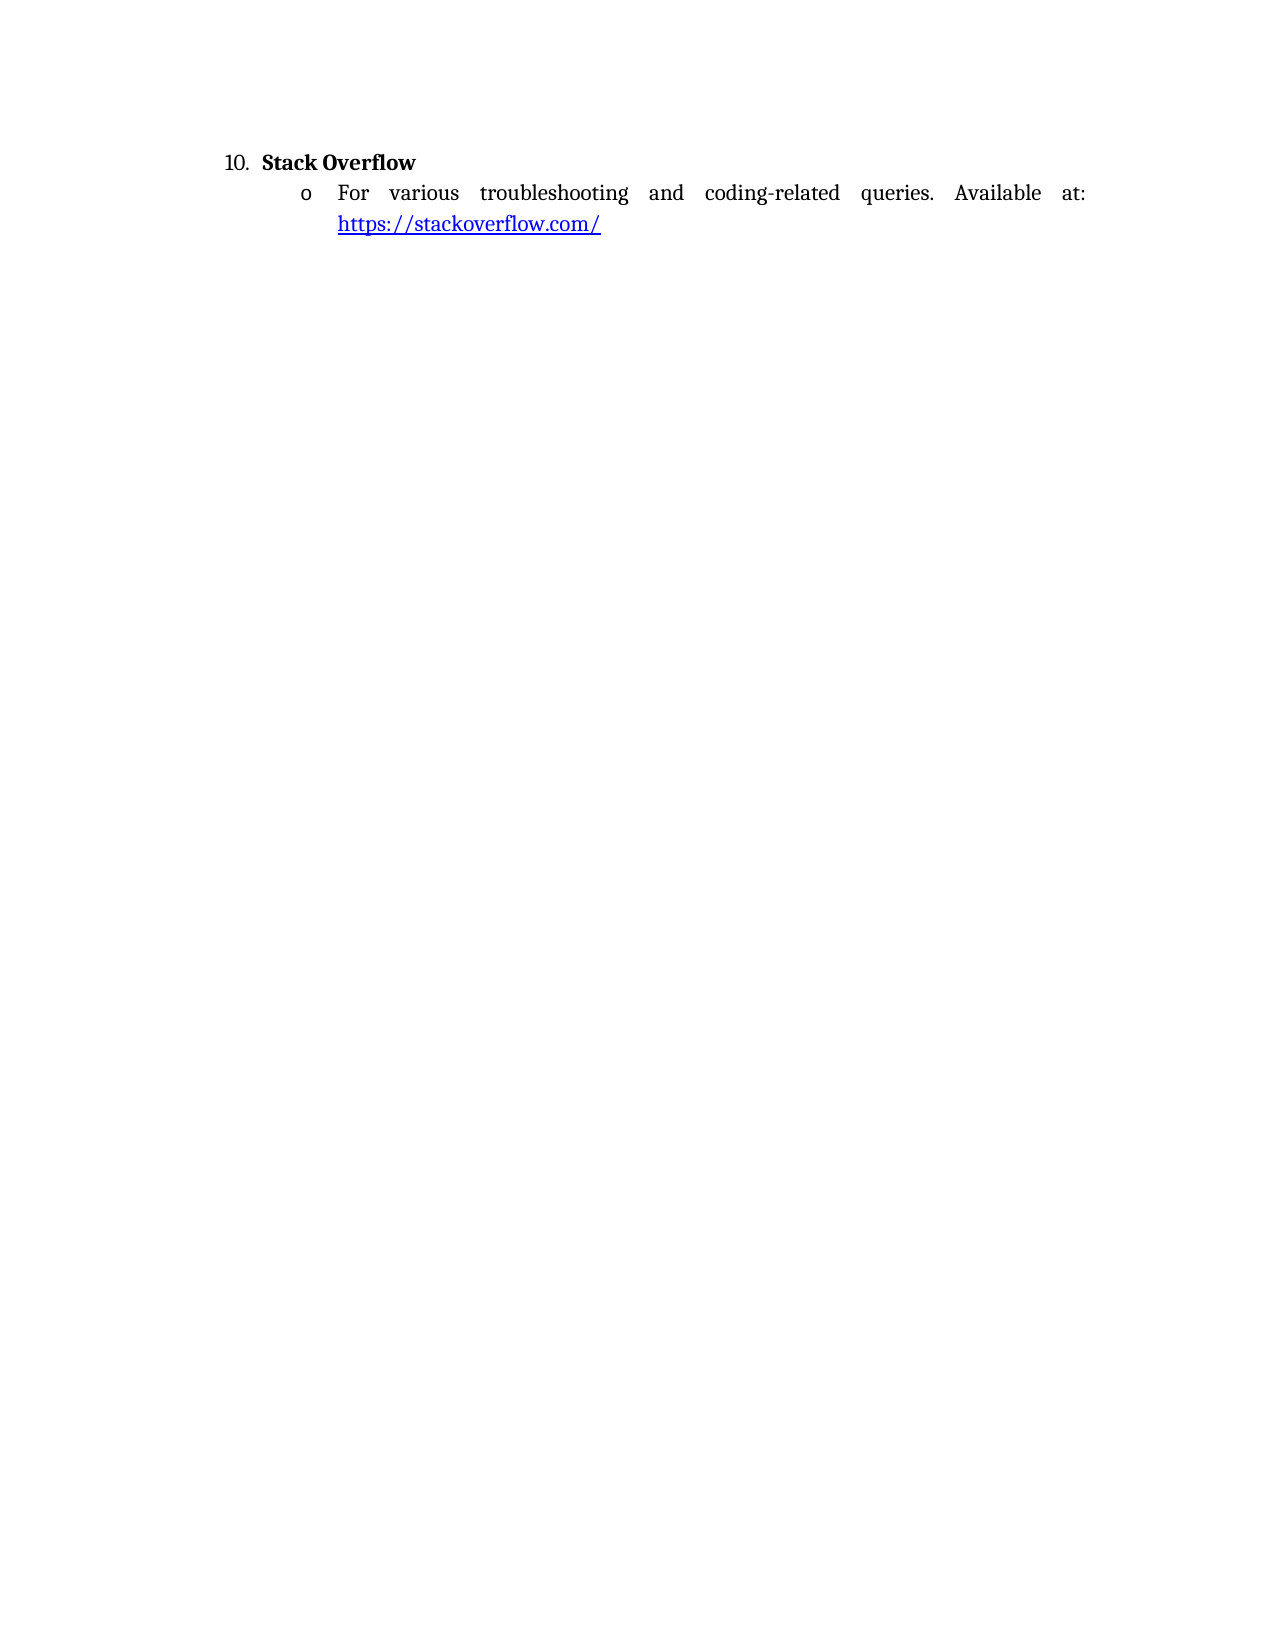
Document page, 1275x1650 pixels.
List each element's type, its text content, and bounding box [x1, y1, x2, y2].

list Stack Overflow [225, 150, 1087, 176]
list For various troubleshooting and coding-related queries. Available at: https://stackoverflow.com/ [300, 180, 1087, 237]
